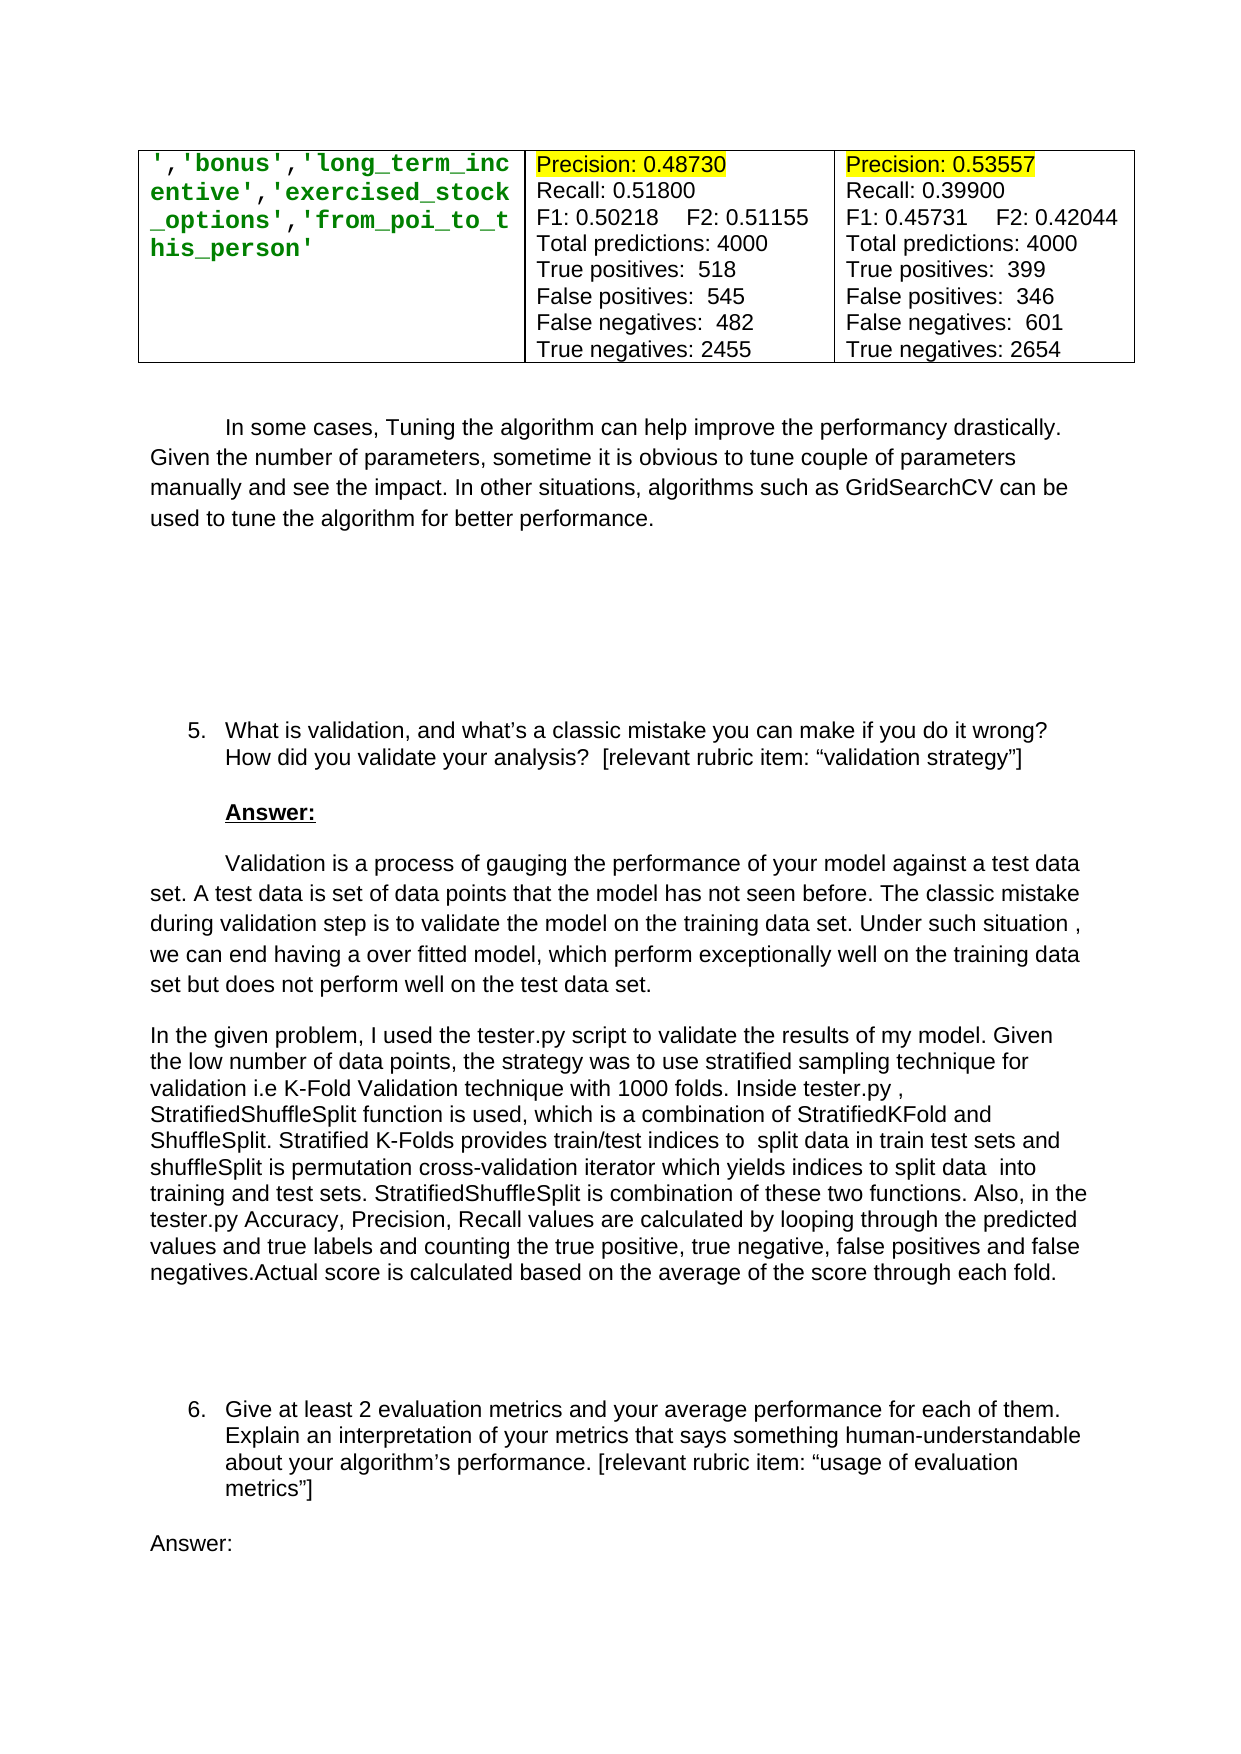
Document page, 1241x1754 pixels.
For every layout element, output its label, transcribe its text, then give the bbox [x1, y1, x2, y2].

text In the given problem, I used the tester.py script to validate the results of my model. Given the low number of data points, the strategy was to use stratified sampling technique for validation i.e K-Fold Validation technique with 1000 folds. Inside tester.py , StratifiedShuffleSplit function is used, which is a combination of StratifiedKFold and ShuffleSplit. Stratified K-Folds provides train/test indices to split data in train test sets and shuffleSplit is permutation cross-validation iterator which yields indices to split data into training and test sets. StratifiedShuffleSplit is combination of these two functions. Also, in the tester.py Accuracy, Precision, Recall values are calculated by looping through the predicted values and true labels and counting the true positive, true negative, false positives and false negatives.Actual score is calculated based on the average of the score through each fold. [150, 1022, 1090, 1285]
text Validation is a process of gauging the performance of your model against a test data set. A test data is set of data points that the model has not seen before. The classic mistake during validation step is to validate the model on the training data set. Under such situation , we can end having a over fitted model, which perform exceptionally well on the training data set but does not perform well on the test data set. [150, 850, 1090, 997]
table_cell 'poi','bonus','long_term_incentive','exercised_stock_options','from_poi_to_this_person' [139, 151, 524, 362]
text Answer: [150, 1530, 1090, 1557]
list Give at least 2 evaluation metrics and your average performance for each of them. Explain an interpretation of your metrics that says something human-understandable about your algorithm’s performance. [relevant rubric item: “usage of evaluation metrics”] [187, 1396, 1090, 1501]
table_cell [835, 151, 1134, 362]
list What is validation, and what’s a classic mistake you can make if you do it wrong? How did you validate your analysis? [relevant rubric item: “validation strategy”] [187, 717, 1090, 770]
text In some cases, Tuning the algorithm can help improve the performancy drastically. Given the number of parameters, sometime it is obvious to tune couple of parameters manually and see the impact. In other situations, algorithms such as GridSearchCV can be used to tune the algorithm for better performance. [150, 414, 1090, 531]
text Answer: [150, 799, 1090, 825]
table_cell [526, 151, 834, 362]
